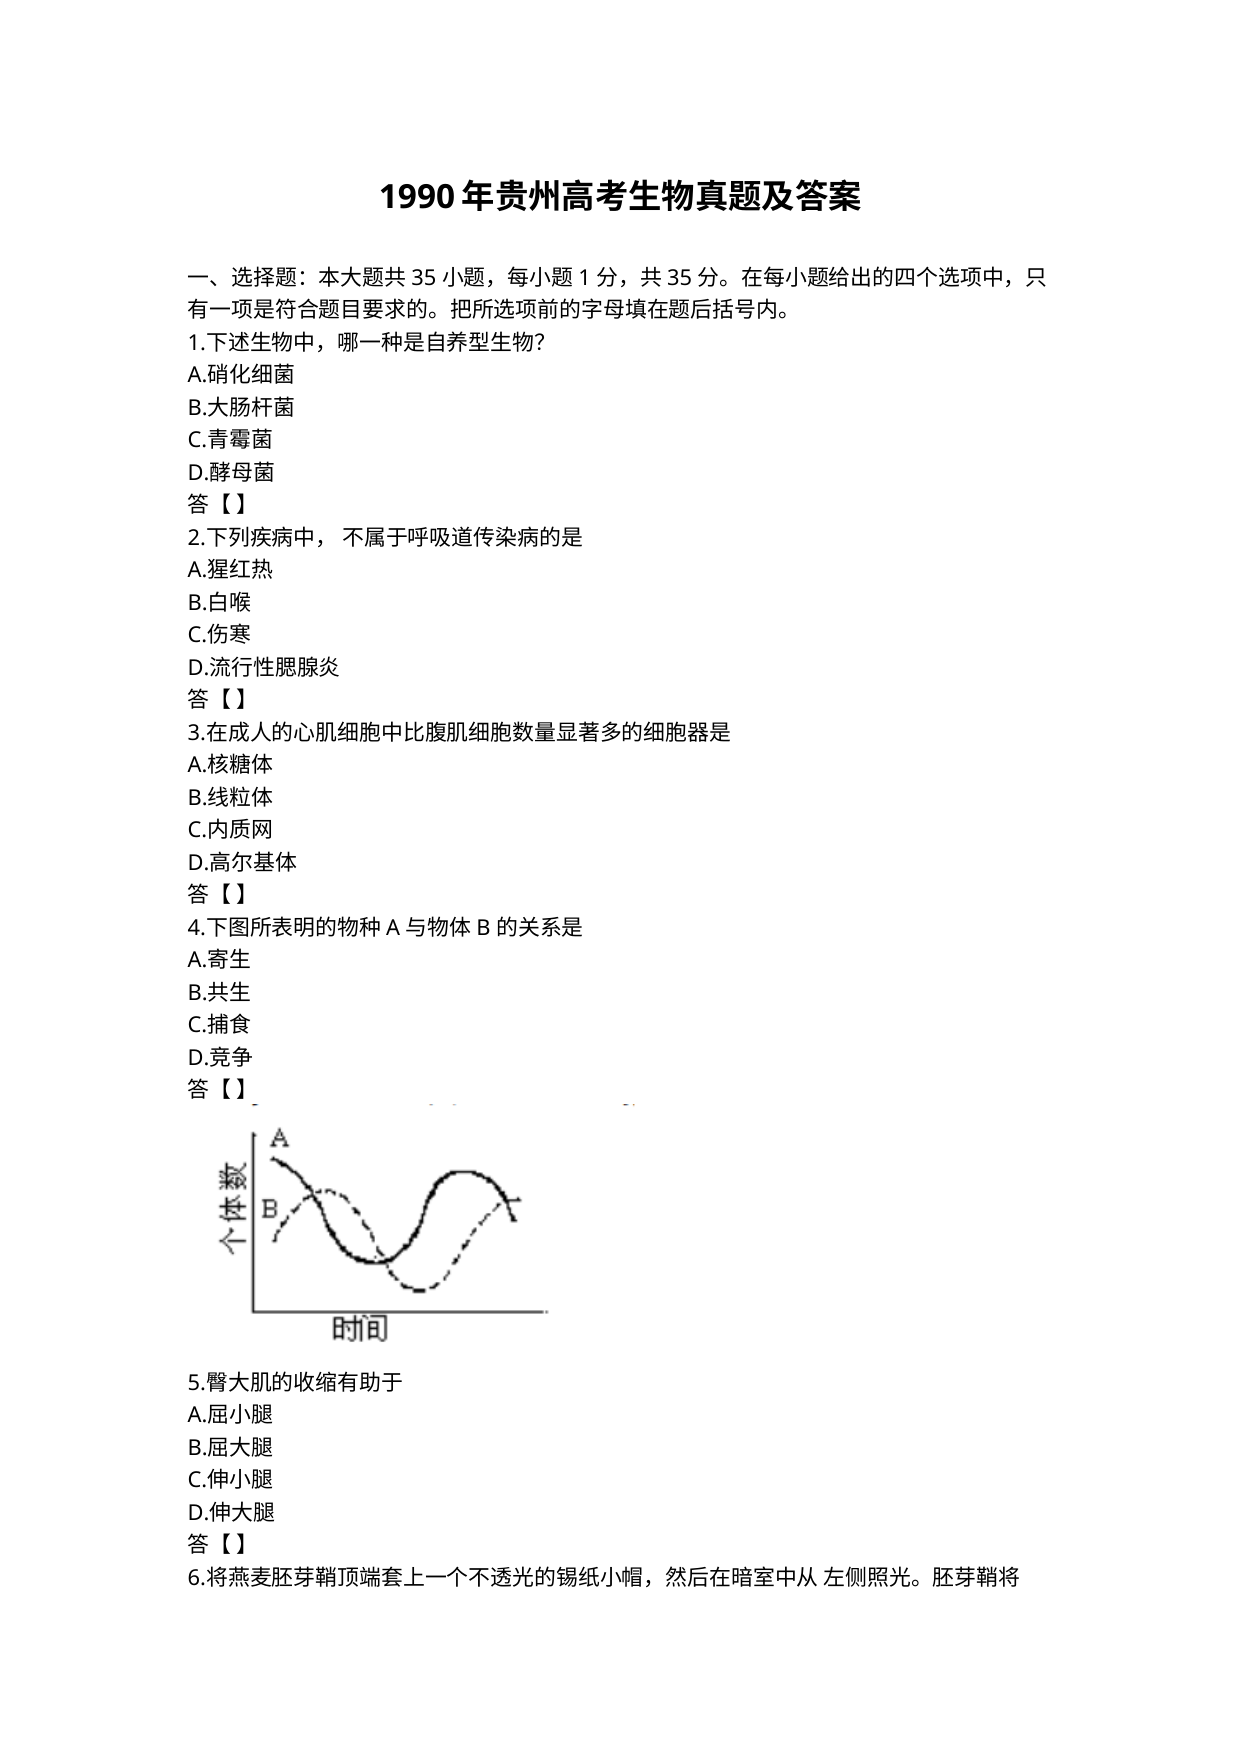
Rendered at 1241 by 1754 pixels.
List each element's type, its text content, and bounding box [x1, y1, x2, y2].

text D.酵母菌 [187, 454, 1053, 487]
text A.硝化细菌 [187, 357, 1053, 389]
text 2.下列疾病中， 不属于呼吸道传染病的是 [187, 519, 1053, 552]
text C.捕食 [187, 1007, 1053, 1039]
text C.青霉菌 [187, 422, 1053, 454]
text 1990年贵州高考生物真题及答案 [187, 162, 1053, 227]
text 5.臀大肌的收缩有助于 [187, 1364, 1053, 1397]
text 1.下述生物中，哪一种是自养型生物？ [187, 324, 1053, 357]
text 答【 】 [187, 877, 1053, 909]
text B.共生 [187, 974, 1053, 1007]
text C.伸小腿 [187, 1462, 1053, 1494]
text 3.在成人的心肌细胞中比腹肌细胞数量显著多的细胞器是 [187, 714, 1053, 747]
text A.寄生 [187, 942, 1053, 974]
text 一、选择题：本大题共 35 小题，每小题 1 分，共 35 分。在每小题给出的四个选项中，只有一项是符合题目要求的。把所选项前的字母填在题后括号内。 [187, 259, 1053, 324]
text A.猩红热 [187, 552, 1053, 584]
text D.流行性腮腺炎 [187, 649, 1053, 682]
text C.内质网 [187, 812, 1053, 844]
text C.伤寒 [187, 617, 1053, 649]
text D.竞争 [187, 1039, 1053, 1072]
text D.伸大腿 [187, 1494, 1053, 1527]
text A.屈小腿 [187, 1397, 1053, 1429]
text 答【 】 [187, 682, 1053, 714]
text 6.将燕麦胚芽鞘顶端套上一个不透光的锡纸小帽，然后在暗室中从 左侧照光。胚芽鞘将 [187, 1559, 1053, 1592]
text D.高尔基体 [187, 844, 1053, 877]
picture [187, 1104, 635, 1353]
text 答【 】 [187, 1072, 1053, 1104]
text B.白喉 [187, 584, 1053, 617]
text A.核糖体 [187, 747, 1053, 779]
text 4.下图所表明的物种 A 与物体 B 的关系是 [187, 909, 1053, 942]
text B.大肠杆菌 [187, 389, 1053, 422]
text B.线粒体 [187, 779, 1053, 812]
text B.屈大腿 [187, 1429, 1053, 1462]
text 答【 】 [187, 487, 1053, 519]
text 答【 】 [187, 1527, 1053, 1559]
